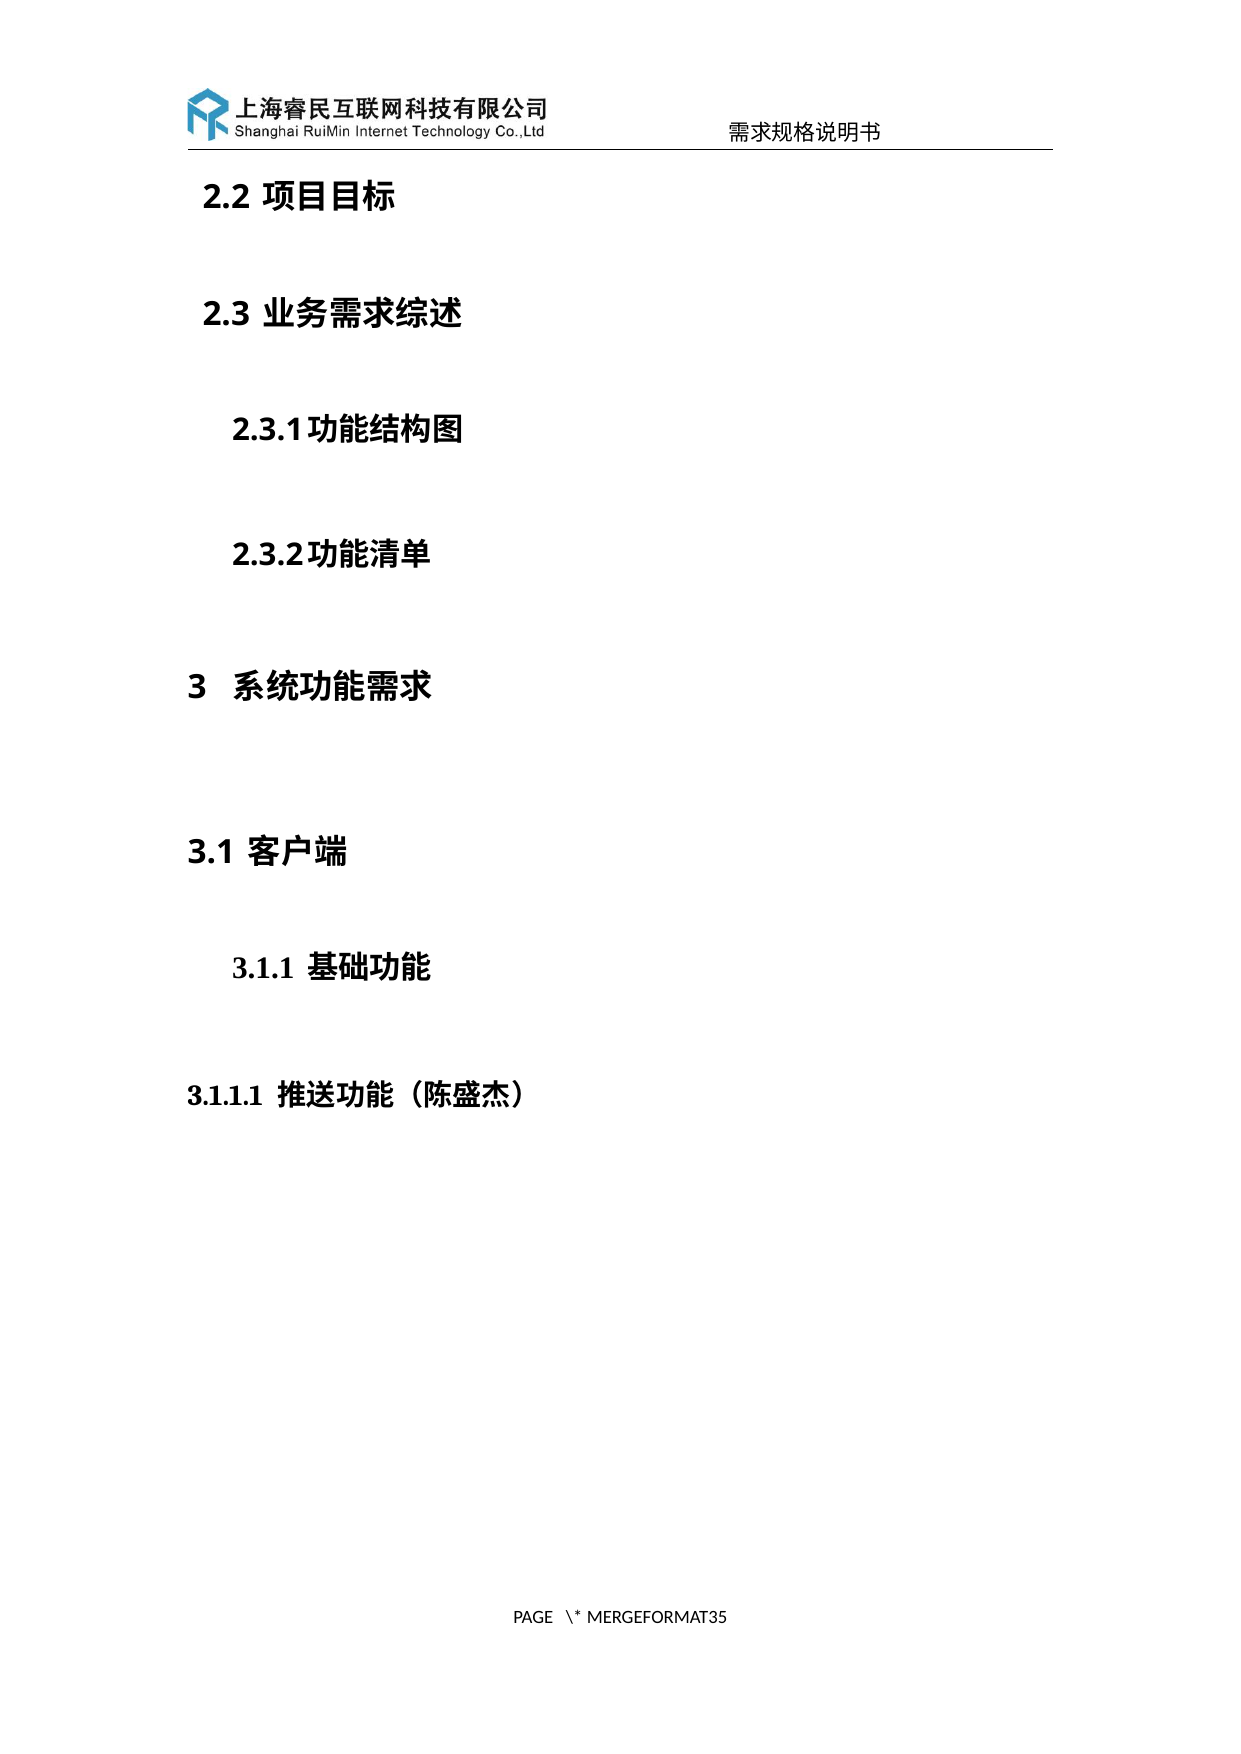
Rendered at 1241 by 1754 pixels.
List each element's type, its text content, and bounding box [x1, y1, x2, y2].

picture [187, 88, 552, 141]
subtitle 功能清单 [232, 520, 1053, 585]
subtitle 客户端 [187, 817, 1053, 882]
subtitle 系统功能需求 [187, 653, 1053, 718]
subtitle 功能结构图 [232, 394, 1053, 459]
subtitle 项目目标 [202, 162, 1053, 227]
subtitle 推送功能（陈盛杰） [187, 1060, 1053, 1125]
subtitle 基础功能 [232, 933, 1053, 998]
subtitle 业务需求综述 [202, 278, 1053, 343]
